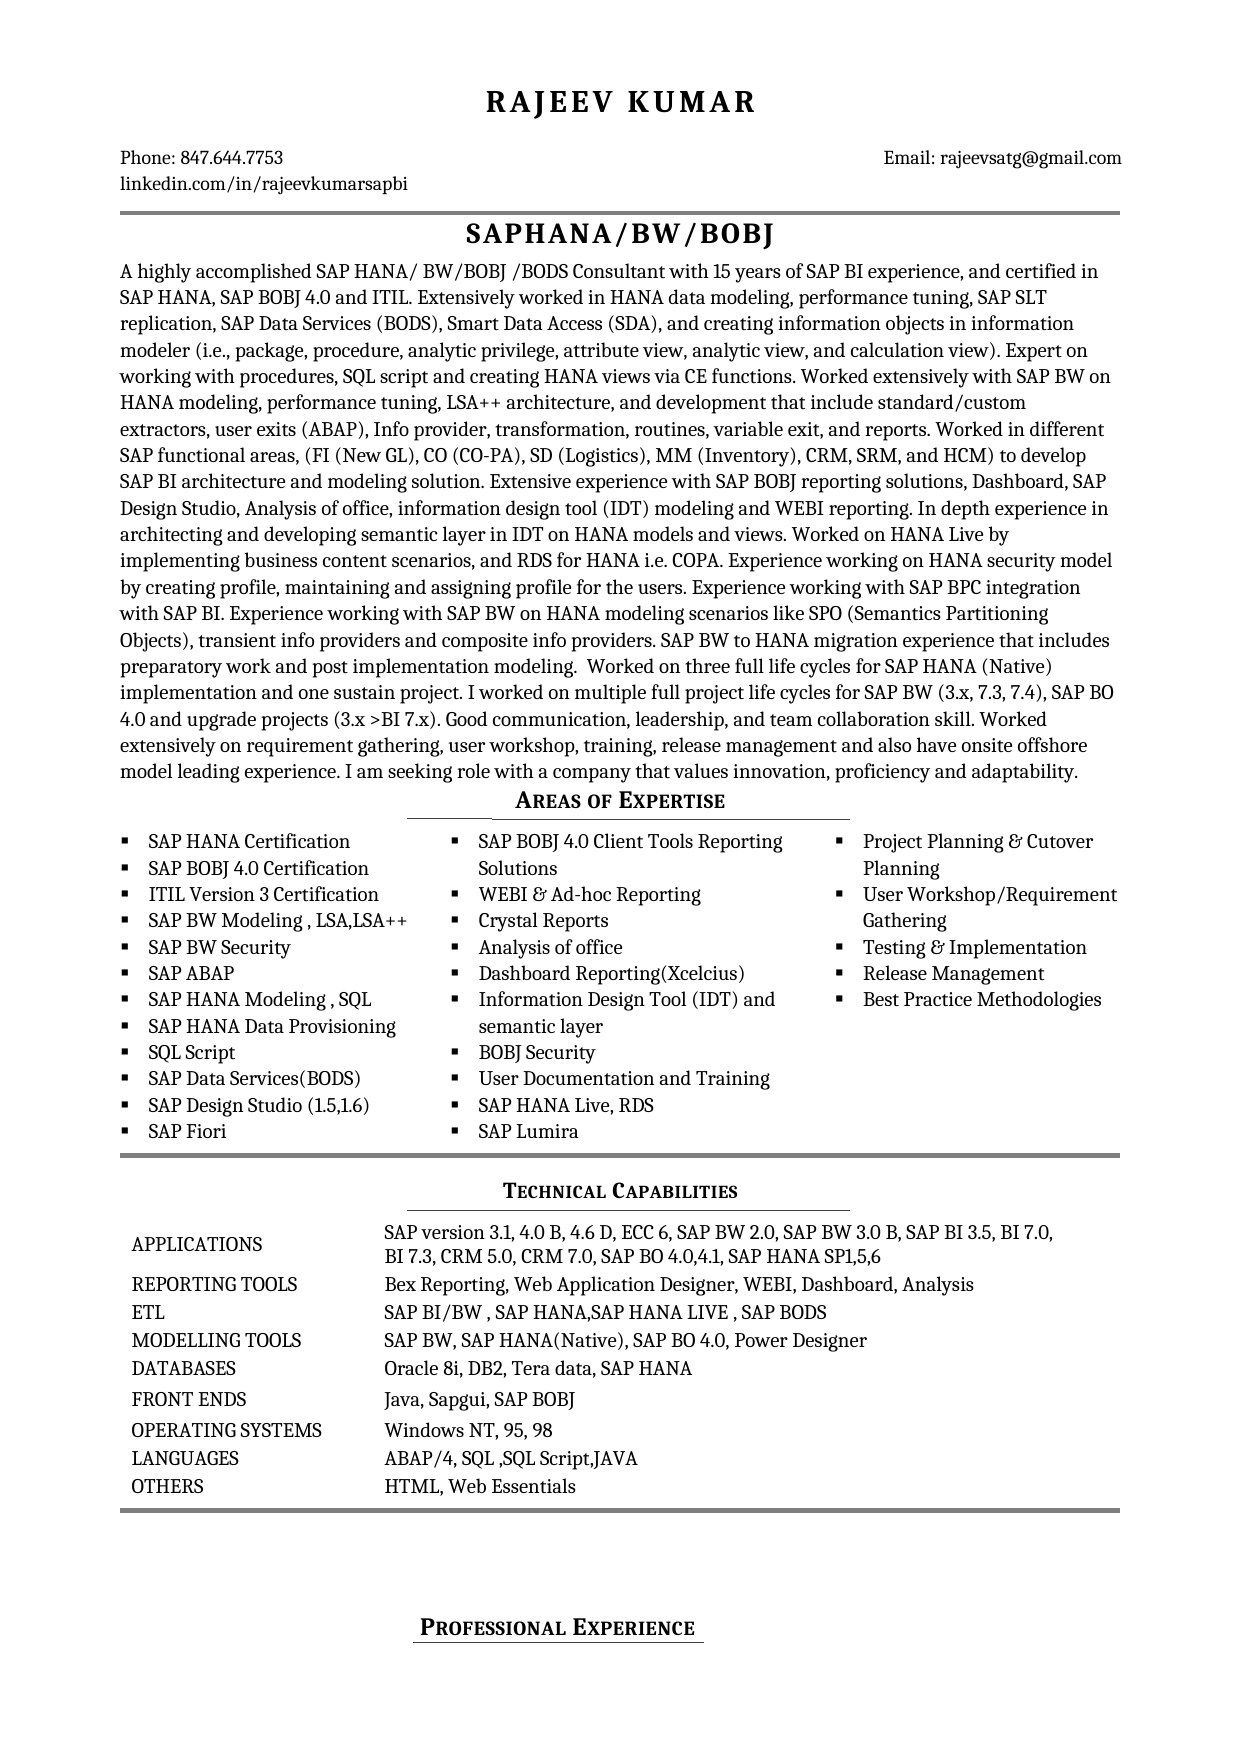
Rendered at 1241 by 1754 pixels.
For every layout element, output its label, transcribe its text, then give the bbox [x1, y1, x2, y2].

table_header SAP version 3.1, 4.0 B, 4.6 D, ECC 6, SAP BW 2.0, SAP BW 3.0 B, SAP BI 3.5, BI 7.0, BI 7.3, CRM 5.0, CRM 7.0, SAP BO 4.0,4.1, SAP HANA SP1,5,6 [373, 1219, 1132, 1271]
subtitle Technical Capabilities [120, 1177, 1120, 1204]
text Phone: 847.644.7753 Email: rajeevsatg@gmail.com [120, 147, 1120, 169]
table_cell Java, Sapgui, SAP BOBJ [373, 1383, 1132, 1417]
table_cell OTHERS [120, 1473, 373, 1501]
table_header Project Planning & Cutover Planning User Workshop/Requirement Gathering Testing & Implementation Release Management Best Practice Methodologies [823, 830, 1142, 1146]
table_cell Bex Reporting, Web Application Designer, WEBI, Dashboard, Analysis [373, 1271, 1132, 1299]
table_cell MODELLING TOOLS [120, 1327, 373, 1355]
table_cell HTML, Web Essentials [373, 1473, 1132, 1501]
table_cell ABAP/4, SQL ,SQL Script,JAVA [373, 1445, 1132, 1473]
table_header SAP HANA Certification SAP BOBJ 4.0 Certification ITIL Version 3 Certification SAP BW Modeling , LSA,LSA++ SAP BW Security SAP ABAP SAP HANA Modeling , SQL SAP HANA Data Provisioning SQL Script SAP Data Services(BODS) SAP Design Studio (1.5,1.6) SAP Fiori [109, 830, 439, 1146]
text linkedin.com/in/rajeevkumarsapbi [120, 173, 1120, 196]
text RAJEEV KUMAR [120, 84, 1120, 147]
subtitle Areas of Expertise [120, 786, 1120, 815]
table_cell LANGUAGES [120, 1445, 373, 1473]
subtitle Professional Experience [345, 1612, 1120, 1641]
table_cell DATABASES [120, 1355, 373, 1383]
table_cell SAP BW, SAP HANA(Native), SAP BO 4.0, Power Designer [373, 1327, 1132, 1355]
table_cell Oracle 8i, DB2, Tera data, SAP HANA [373, 1355, 1132, 1383]
table_cell SAP BI/BW , SAP HANA,SAP HANA LIVE , SAP BODS [373, 1299, 1132, 1327]
text A highly accomplished SAP HANA/ BW/BOBJ /BODS Consultant with 15 years of SAP BI experience, and certified in SAP HANA, SAP BOBJ 4.0 and ITIL. Extensively worked in HANA data modeling, performance tuning, SAP SLT replication, SAP Data Services (BODS), Smart Data Access (SDA), and creating information objects in information modeler (i.e., package, procedure, analytic privilege, attribute view, analytic view, and calculation view). Expert on working with procedures, SQL script and creating HANA views via CE functions. Worked extensively with SAP BW on HANA modeling, performance tuning, LSA++ architecture, and development that include standard/custom extractors, user exits (ABAP), Info provider, transformation, routines, variable exit, and reports. Worked in different SAP functional areas, (FI (New GL), CO (CO-PA), SD (Logistics), MM (Inventory), CRM, SRM, and HCM) to develop SAP BI architecture and modeling solution. Extensive experience with SAP BOBJ reporting solutions, Dashboard, SAP Design Studio, Analysis of office, information design tool (IDT) modeling and WEBI reporting. In depth experience in architecting and developing semantic layer in IDT on HANA models and views. Worked on HANA Live by implementing business content scenarios, and RDS for HANA i.e. COPA. Experience working on HANA security model by creating profile, maintaining and assigning profile for the users. Experience working with SAP BPC integration with SAP BI. Experience working with SAP BW on HANA modeling scenarios like SPO (Semantics Partitioning Objects), transient info providers and composite info providers. SAP BW to HANA migration experience that includes preparatory work and post implementation modeling. Worked on three full life cycles for SAP HANA (Native) implementation and one sustain project. I worked on multiple full project life cycles for SAP BW (3.x, 7.3, 7.4), SAP BO 4.0 and upgrade projects (3.x >BI 7.x). Good communication, leadership, and team collaboration skill. Worked extensively on requirement gathering, user workshop, training, release management and also have onsite offshore model leading experience. I am seeking role with a company that values innovation, proficiency and adaptability. [120, 259, 1117, 784]
table_header SAP BOBJ 4.0 Client Tools Reporting Solutions WEBI & Ad-hoc Reporting Crystal Reports Analysis of office Dashboard Reporting(Xcelcius) Information Design Tool (IDT) and semantic layer BOBJ Security User Documentation and Training SAP HANA Live, RDS SAP Lumira [439, 830, 823, 1146]
table_cell FRONT ENDS [120, 1383, 373, 1417]
table_cell OPERATING SYSTEMS [120, 1417, 373, 1445]
subtitle SAPHANA/BW/BOBJ [120, 217, 1120, 251]
table_cell REPORTING TOOLS [120, 1271, 373, 1299]
table_header APPLICATIONS [120, 1219, 373, 1271]
table_cell ETL [120, 1299, 373, 1327]
table_cell Windows NT, 95, 98 [373, 1417, 1132, 1445]
